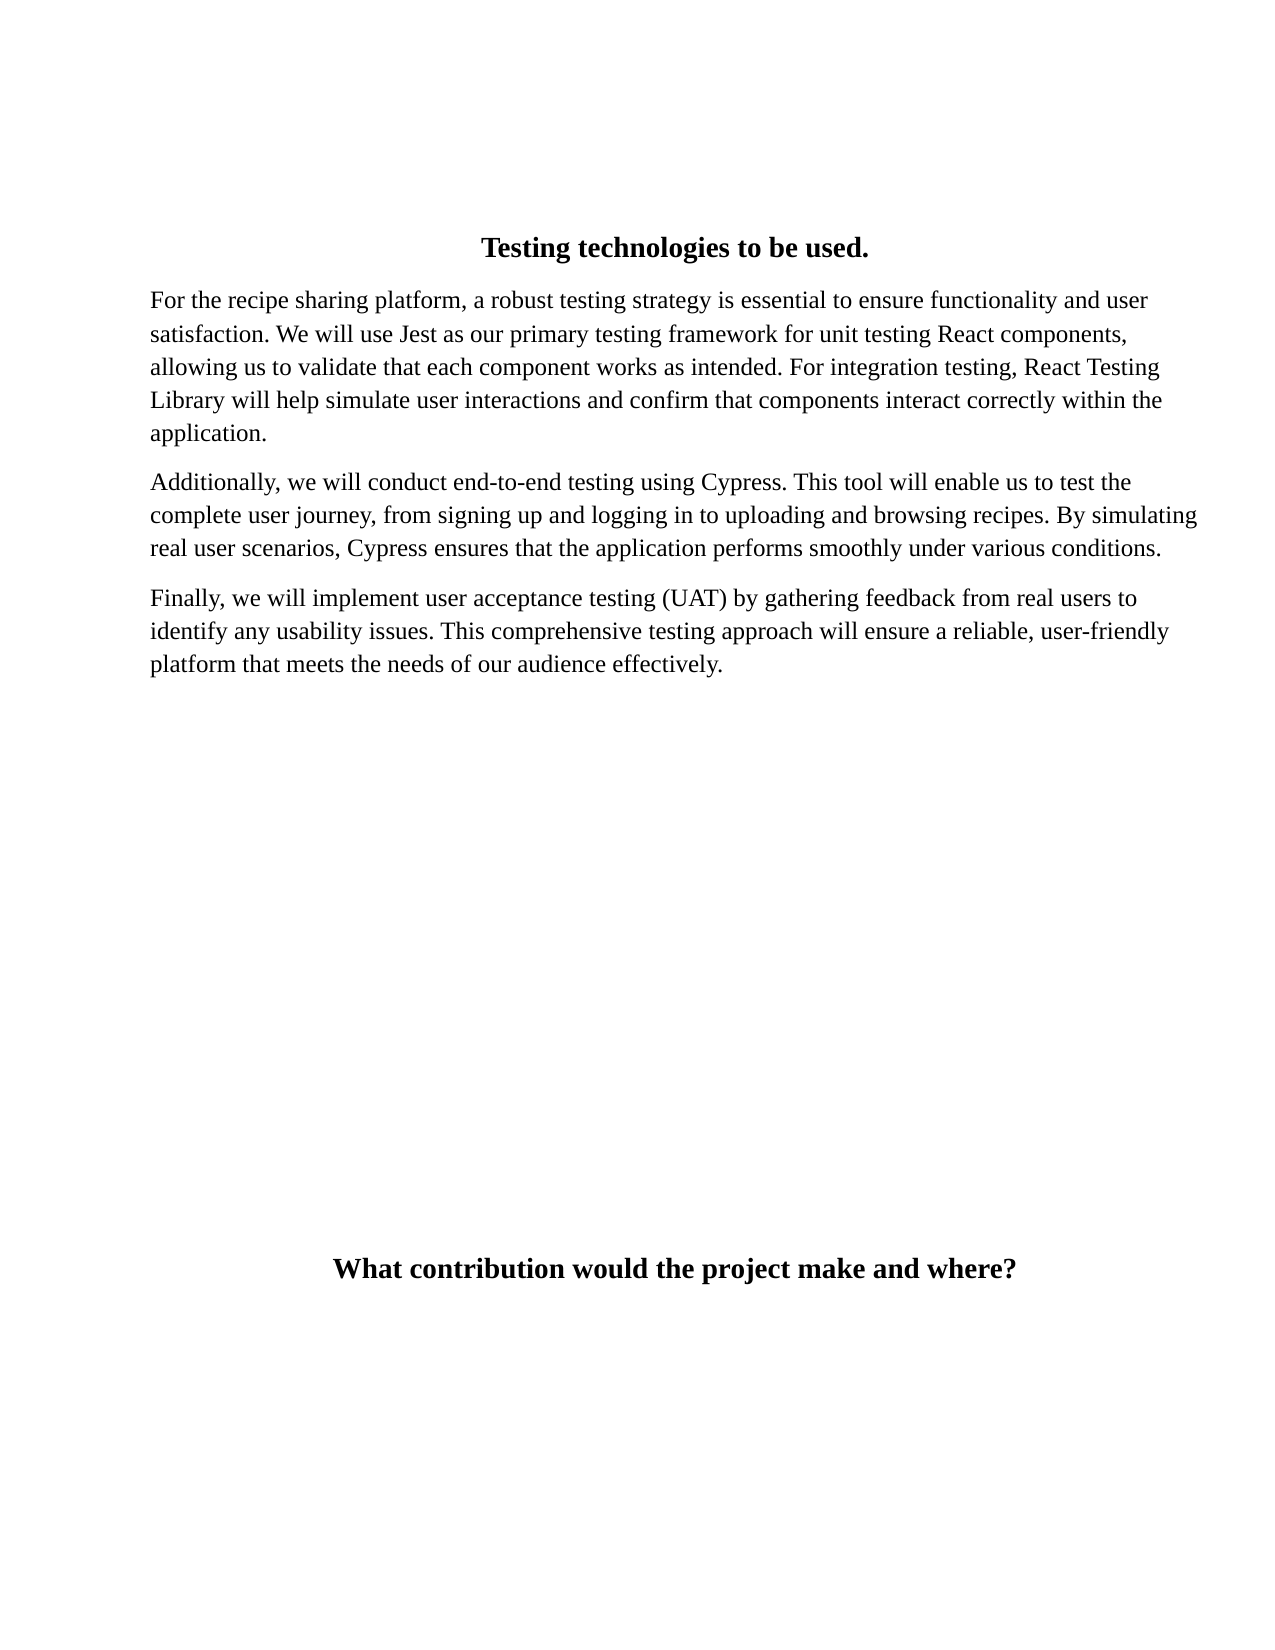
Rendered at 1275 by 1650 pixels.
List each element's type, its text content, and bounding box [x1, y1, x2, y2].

text What contribution would the project make and where? [150, 1251, 1200, 1284]
text Finally, we will implement user acceptance testing (UAT) by gathering feedback from real users to identify any usability issues. This comprehensive testing approach will ensure a reliable, user-friendly platform that meets the needs of our audience effectively. [150, 583, 1200, 678]
text Testing technologies to be used. [150, 230, 1200, 264]
text For the recipe sharing platform, a robust testing strategy is essential to ensure functionality and user satisfaction. We will use Jest as our primary testing framework for unit testing React components, allowing us to validate that each component works as intended. For integration testing, React Testing Library will help simulate user interactions and confirm that components interact correctly within the application. [150, 286, 1200, 446]
text Additionally, we will conduct end-to-end testing using Cypress. This tool will enable us to test the complete user journey, from signing up and logging in to uploading and browsing recipes. By simulating real user scenarios, Cypress ensures that the application performs smoothly under various conditions. [150, 467, 1200, 562]
